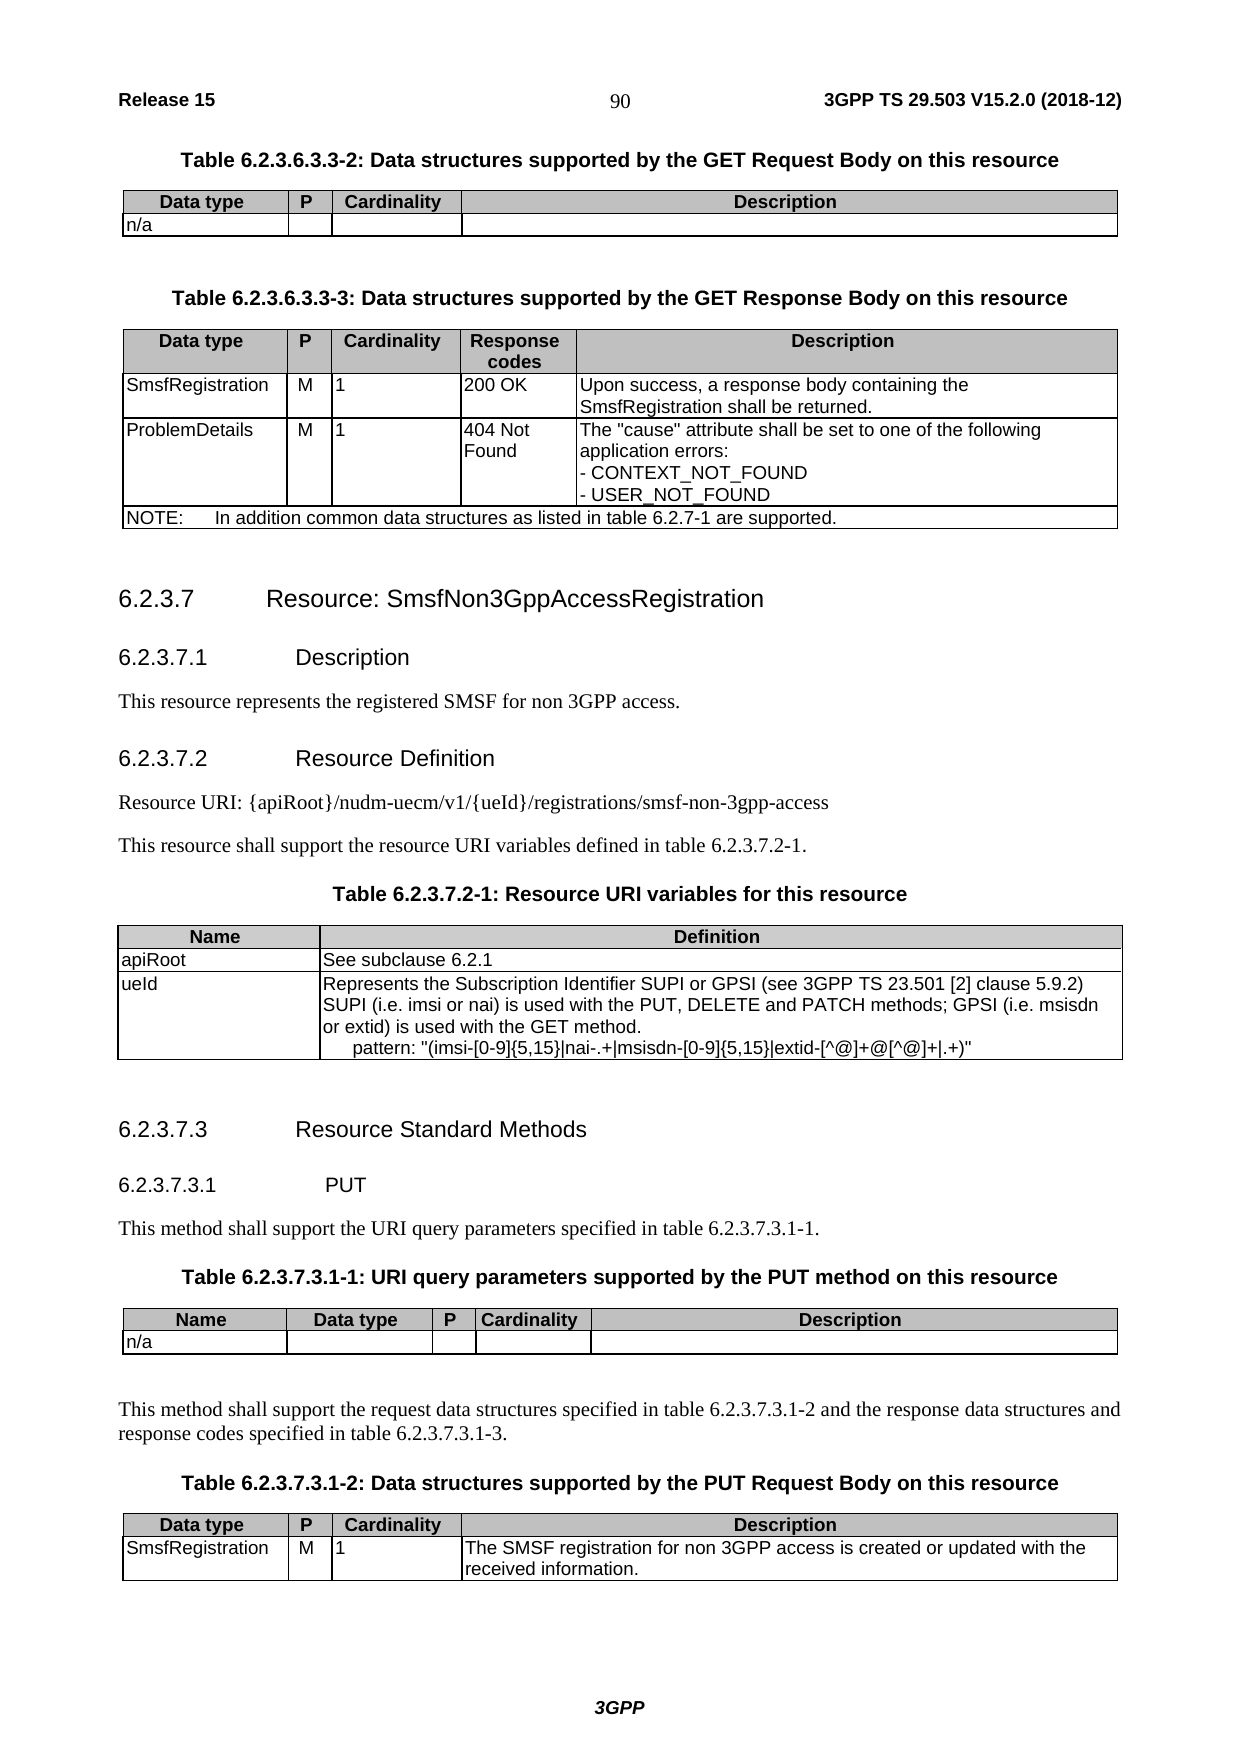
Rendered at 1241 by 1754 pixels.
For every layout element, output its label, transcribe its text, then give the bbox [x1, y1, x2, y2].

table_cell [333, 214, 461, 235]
text This resource shall support the resource URI variables defined in table 6.2.3.7.2-1. [118, 833, 1122, 857]
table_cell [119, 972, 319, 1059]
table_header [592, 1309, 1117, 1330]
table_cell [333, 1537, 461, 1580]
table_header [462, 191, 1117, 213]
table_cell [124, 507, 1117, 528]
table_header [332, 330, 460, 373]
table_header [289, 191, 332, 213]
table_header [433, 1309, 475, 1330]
subtitle 6.2.3.7 Resource: SmsfNon3GppAccessRegistration [118, 584, 1122, 613]
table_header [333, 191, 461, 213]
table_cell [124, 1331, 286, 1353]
text Resource URI: {apiRoot}/nudm-uecm/v1/{ueId}/registrations/smsf-non-3gpp-access [118, 790, 1122, 814]
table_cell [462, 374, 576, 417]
subtitle 6.2.3.7.2 Resource Definition [118, 745, 1122, 771]
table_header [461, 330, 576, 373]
text Table 6.2.3.7.3.1-1: URI query parameters supported by the PUT method on this resource [118, 1265, 1122, 1289]
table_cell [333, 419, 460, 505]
text Table 6.2.3.6.3.3-3: Data structures supported by the GET Response Body on this resource [118, 286, 1122, 310]
subtitle 6.2.3.7.3.1 PUT [118, 1173, 1122, 1197]
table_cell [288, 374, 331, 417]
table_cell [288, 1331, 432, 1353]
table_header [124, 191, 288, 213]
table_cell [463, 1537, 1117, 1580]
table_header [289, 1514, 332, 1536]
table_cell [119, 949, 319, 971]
subtitle 6.2.3.7.1 Description [118, 644, 1122, 671]
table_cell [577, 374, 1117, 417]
subtitle 6.2.3.7.3 Resource Standard Methods [118, 1116, 1122, 1142]
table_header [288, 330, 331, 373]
text This method shall support the request data structures specified in table 6.2.3.7.3.1-2 and the response data structures and response codes specified in table 6.2.3.7.3.1-3. [118, 1397, 1122, 1445]
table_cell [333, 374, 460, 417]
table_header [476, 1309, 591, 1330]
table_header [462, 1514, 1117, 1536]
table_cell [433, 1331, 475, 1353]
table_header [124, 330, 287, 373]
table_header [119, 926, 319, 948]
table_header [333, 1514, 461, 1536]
text Table 6.2.3.6.3.3-2: Data structures supported by the GET Request Body on this resource [118, 147, 1122, 171]
text This resource represents the registered SMSF for non 3GPP access. [118, 689, 1122, 713]
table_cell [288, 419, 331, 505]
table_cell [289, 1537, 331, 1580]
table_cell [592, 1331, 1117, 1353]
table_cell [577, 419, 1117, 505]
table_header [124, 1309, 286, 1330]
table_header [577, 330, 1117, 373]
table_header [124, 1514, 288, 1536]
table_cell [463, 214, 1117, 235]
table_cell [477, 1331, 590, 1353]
text Table 6.2.3.7.2-1: Resource URI variables for this resource [118, 882, 1122, 906]
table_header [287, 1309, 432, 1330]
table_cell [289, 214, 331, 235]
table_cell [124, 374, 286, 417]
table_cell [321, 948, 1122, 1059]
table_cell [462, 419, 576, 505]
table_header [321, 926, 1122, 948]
text Table 6.2.3.7.3.1-2: Data structures supported by the PUT Request Body on this resource [118, 1470, 1122, 1494]
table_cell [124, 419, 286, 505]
text This method shall support the URI query parameters specified in table 6.2.3.7.3.1-1. [118, 1216, 1122, 1240]
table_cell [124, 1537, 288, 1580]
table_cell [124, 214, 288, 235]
